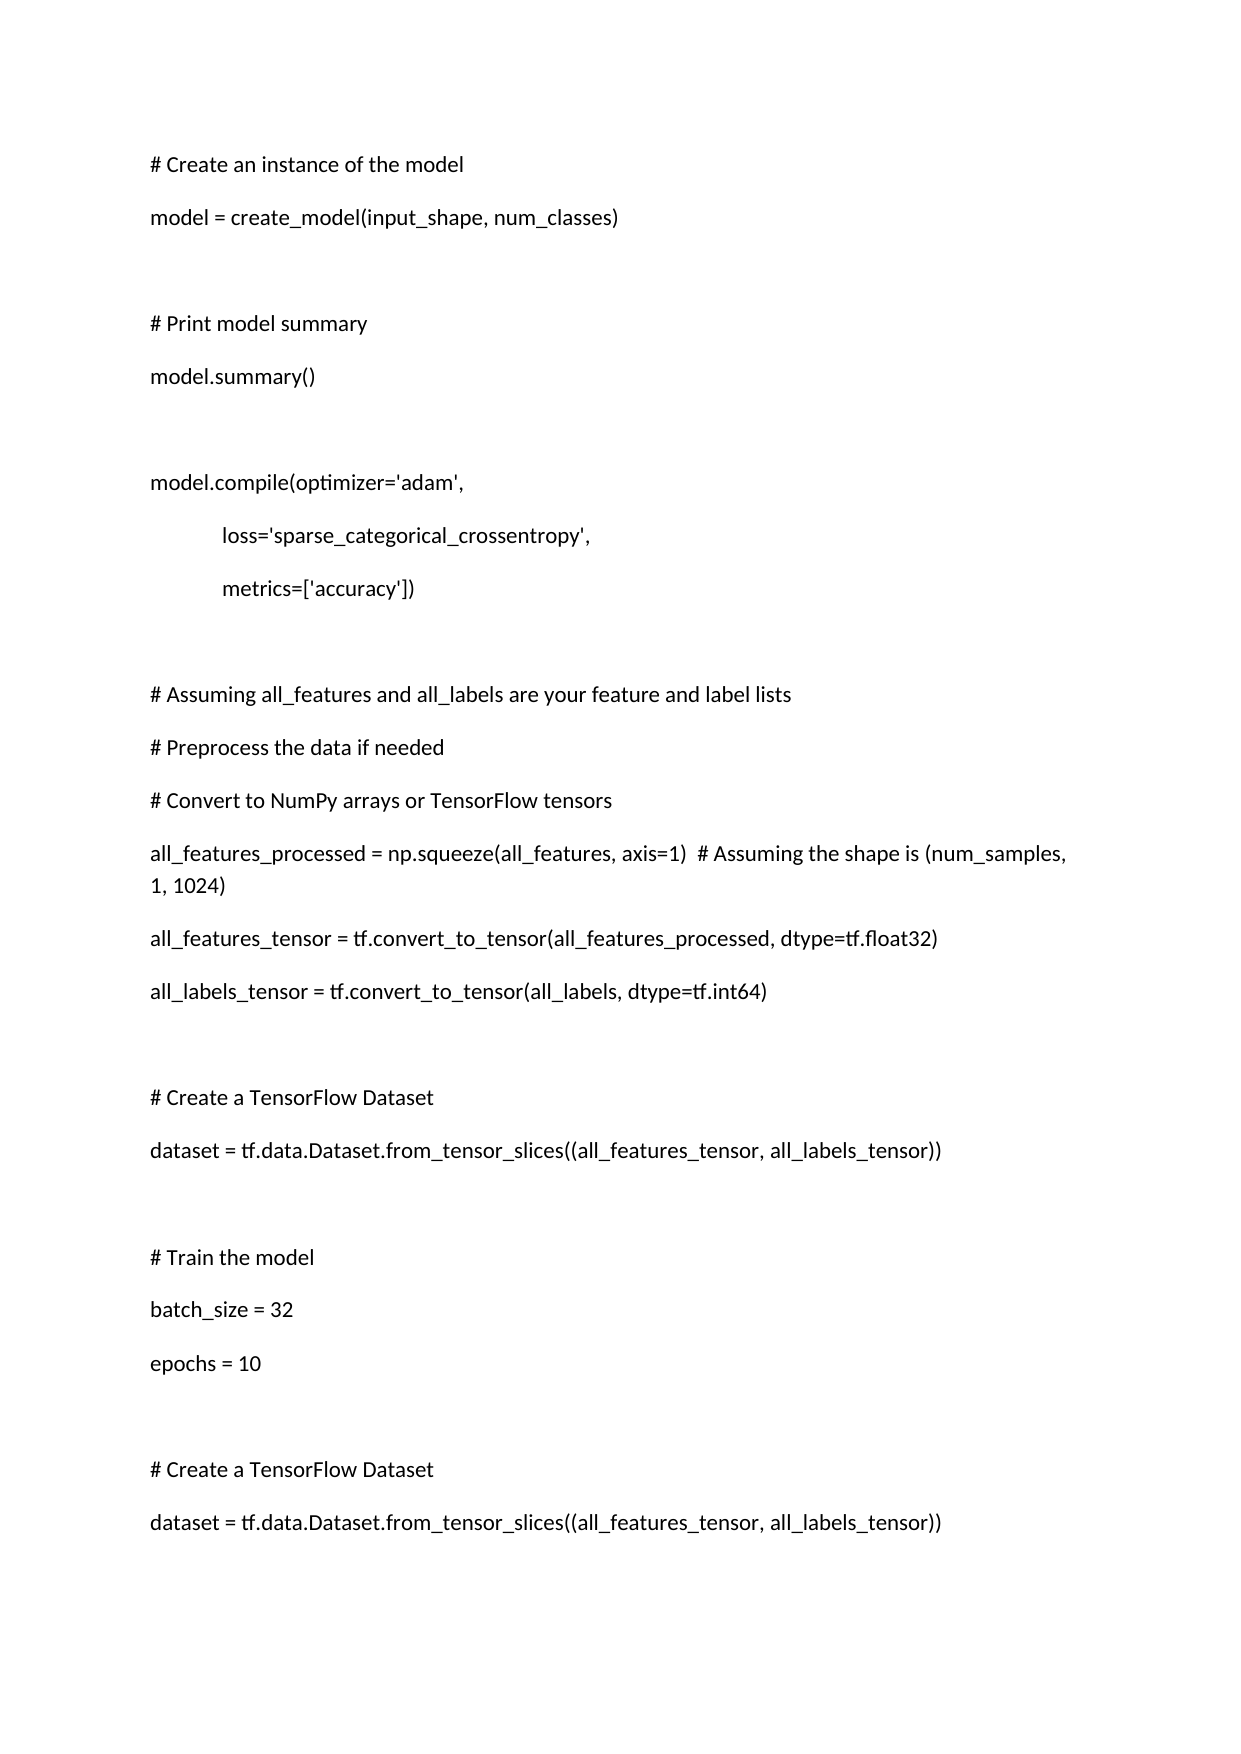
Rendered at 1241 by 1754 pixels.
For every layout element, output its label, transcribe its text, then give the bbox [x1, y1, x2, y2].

text # Convert to NumPy arrays or TensorFlow tensors [150, 786, 1090, 814]
text # Create a TensorFlow Dataset [150, 1455, 1090, 1483]
text all_features_tensor = tf.convert_to_tensor(all_features_processed, dtype=tf.float32) [150, 924, 1090, 952]
text dataset = tf.data.Dataset.from_tensor_slices((all_features_tensor, all_labels_tensor)) [150, 1137, 1090, 1164]
text # Train the model [150, 1243, 1090, 1271]
text # Assuming all_features and all_labels are your feature and label lists [150, 680, 1090, 708]
text all_labels_tensor = tf.convert_to_tensor(all_labels, dtype=tf.int64) [150, 977, 1090, 1006]
text dataset = tf.data.Dataset.from_tensor_slices((all_features_tensor, all_labels_tensor)) [150, 1508, 1090, 1536]
text batch_size = 32 [150, 1296, 1090, 1324]
text metrics=['accuracy']) [150, 574, 1090, 602]
text # Preprocess the data if needed [150, 733, 1090, 761]
text all_features_processed = np.squeeze(all_features, axis=1) # Assuming the shape is (num_samples, 1, 1024) [150, 839, 1090, 899]
text # Create a TensorFlow Dataset [150, 1083, 1090, 1112]
text model.summary() [150, 362, 1090, 390]
text model.compile(optimizer='adam', [150, 468, 1090, 496]
text # Print model summary [150, 309, 1090, 337]
text epochs = 10 [150, 1349, 1090, 1377]
text model = create_model(input_shape, num_classes) [150, 203, 1090, 231]
text # Create an instance of the model [150, 150, 1090, 178]
text loss='sparse_categorical_crossentropy', [150, 521, 1090, 549]
